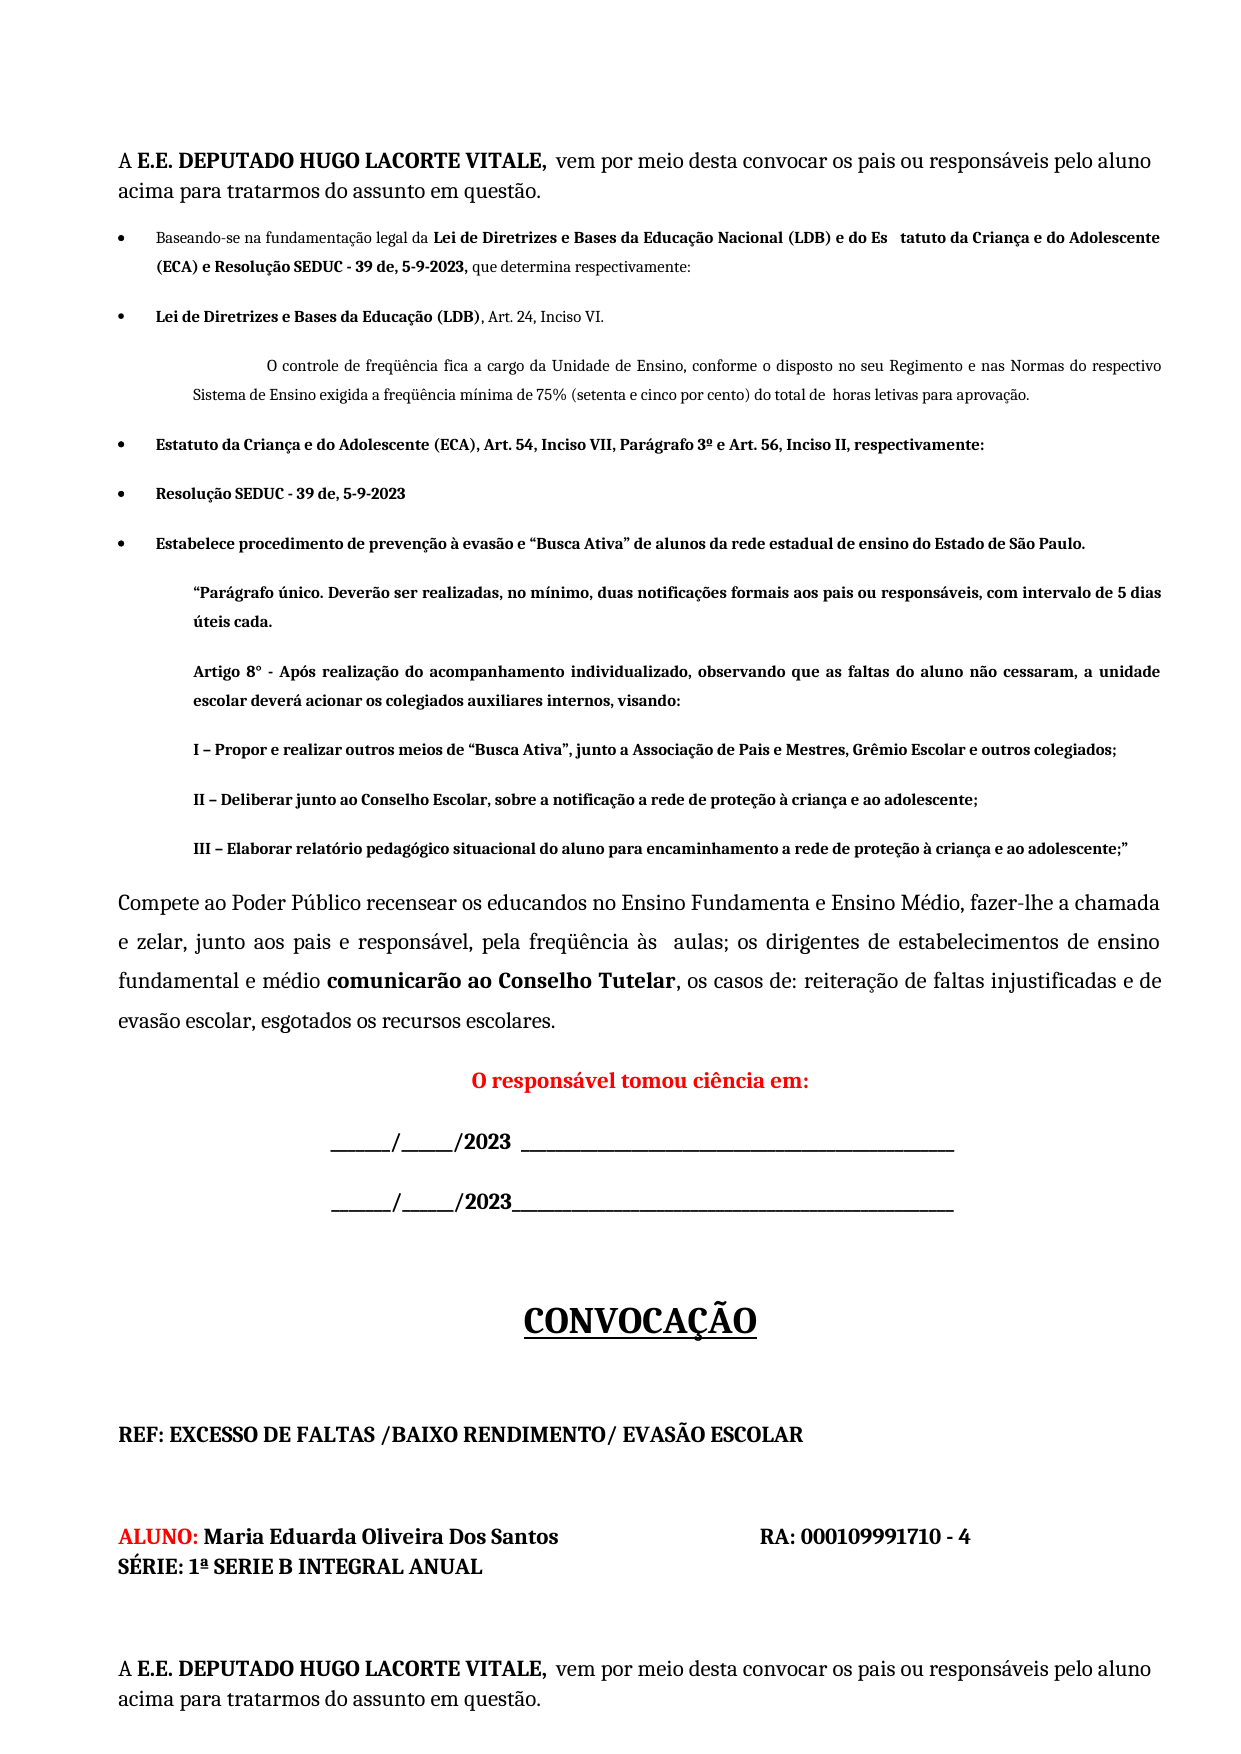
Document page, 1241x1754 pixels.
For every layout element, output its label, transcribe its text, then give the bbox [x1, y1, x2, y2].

text O controle de freqüência fica a cargo da Unidade de Ensino, conforme o disposto no seu Regimento e nas Normas do respectivo Sistema de Ensino exigida a freqüência mínima de 75% (setenta e cinco por cento) do total de horas letivas para aprovação. [193, 357, 1162, 405]
text ALUNO: Maria Eduarda Oliveira Dos Santos RA: 000109991710 - 4 SÉRIE: 1ª SERIE B INTEGRAL ANUAL [118, 1524, 1162, 1580]
text _______/______/2023 ___________________________________________________ [118, 1128, 1162, 1155]
text Artigo 8° - Após realização do acompanhamento individualizado, observando que as faltas do aluno não cessaram, a unidade escolar deverá acionar os colegiados auxiliares internos, visando: [193, 662, 1162, 710]
text II – Deliberar junto ao Conselho Escolar, sobre a notificação a rede de proteção à criança e ao adolescente; [193, 790, 1162, 809]
text Compete ao Poder Público recensear os educandos no Ensino Fundamenta e Ensino Médio, fazer-lhe a chamada e zelar, junto aos pais e responsável, pela freqüência às aulas; os dirigentes de estabelecimentos de ensino fundamental e médio comunicarão ao Conselho Tutelar, os casos de: reiteração de faltas injustificadas e de evasão escolar, esgotados os recursos escolares. [118, 889, 1162, 1034]
list Estatuto da Criança e do Adolescente (ECA), Art. 54, Inciso VII, Parágrafo 3º e Art. 56, Inciso II, respectivamente: [118, 435, 1162, 454]
text _______/______/2023____________________________________________________ [118, 1189, 1162, 1215]
text CONVOCAÇÃO [118, 1300, 1162, 1343]
text III – Elaborar relatório pedagógico situacional do aluno para encaminhamento a rede de proteção à criança e ao adolescente;” [193, 840, 1162, 859]
list Baseando-se na fundamentação legal da Lei de Diretrizes e Bases da Educação Nacional (LDB) e do Es tatuto da Criança e do Adolescente (ECA) e Resolução SEDUC - 39 de, 5-9-2023, que determina respectivamente: [118, 229, 1162, 277]
list Resolução SEDUC - 39 de, 5-9-2023 [118, 485, 1162, 504]
text I – Propor e realizar outros meios de “Busca Ativa”, junto a Associação de Pais e Mestres, Grêmio Escolar e outros colegiados; [193, 741, 1162, 760]
text REF: EXCESSO DE FALTAS /BAIXO RENDIMENTO/ EVASÃO ESCOLAR [118, 1422, 1162, 1448]
text “Parágrafo único. Deverão ser realizadas, no mínimo, duas notificações formais aos pais ou responsáveis, com intervalo de 5 dias úteis cada. [193, 584, 1162, 632]
list Lei de Diretrizes e Bases da Educação (LDB), Art. 24, Inciso VI. [118, 307, 1162, 326]
list Estabelece procedimento de prevenção à evasão e “Busca Ativa” de alunos da rede estadual de ensino do Estado de São Paulo. [118, 534, 1162, 553]
text O responsável tomou ciência em: [118, 1068, 1162, 1094]
